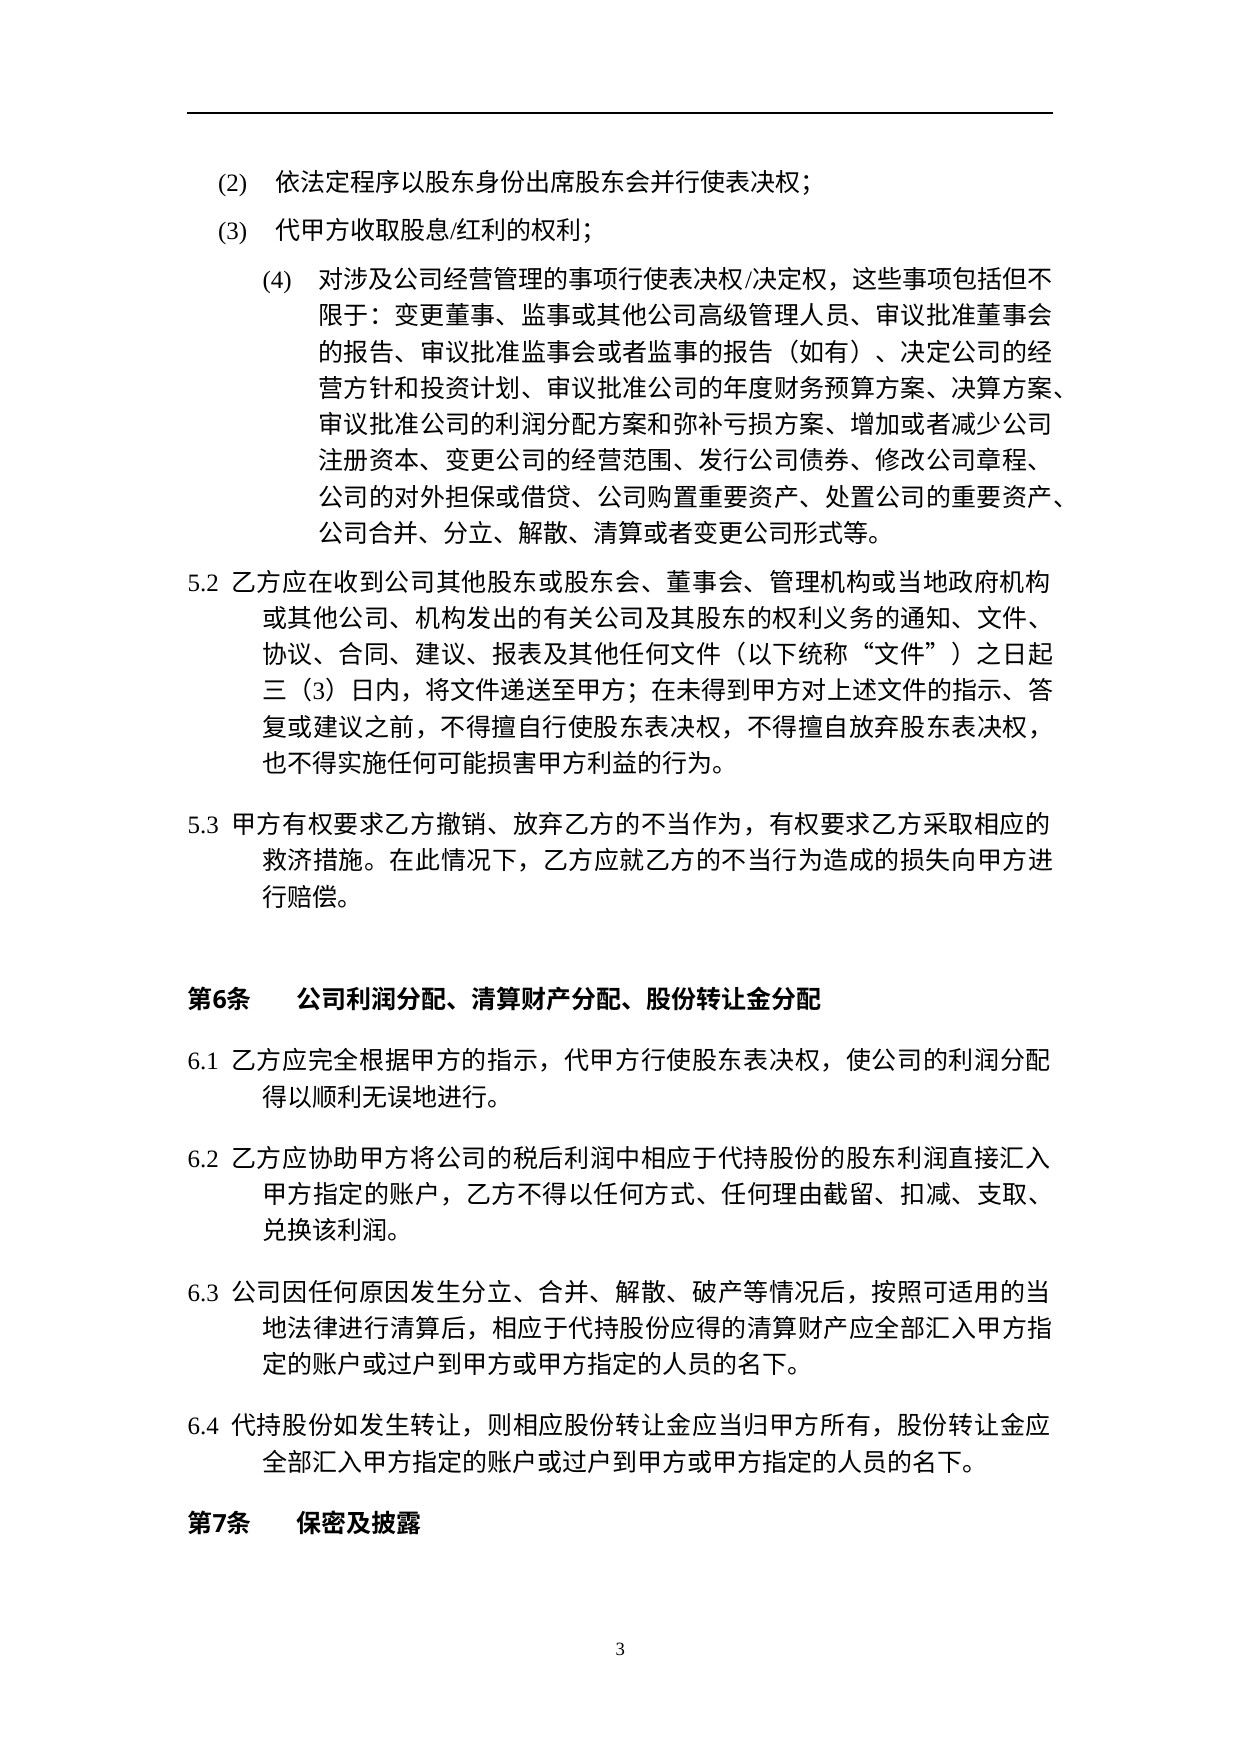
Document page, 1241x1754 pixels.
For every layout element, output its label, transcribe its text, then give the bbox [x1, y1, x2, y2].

list 保密及披露 [187, 1503, 1053, 1539]
list 甲方有权要求乙方撤销、放弃乙方的不当作为，有权要求乙方采取相应的救济措施。在此情况下，乙方应就乙方的不当行为造成的损失向甲方进行赔偿。 [187, 804, 1053, 913]
list 乙方应在收到公司其他股东或股东会、董事会、管理机构或当地政府机构或其他公司、机构发出的有关公司及其股东的权利义务的通知、文件、协议、合同、建议、报表及其他任何文件（以下统称“文件”）之日起三（3）日内，将文件递送至甲方；在未得到甲方对上述文件的指示、答复或建议之前，不得擅自行使股东表决权，不得擅自放弃股东表决权，也不得实施任何可能损害甲方利益的行为。 [187, 562, 1053, 779]
list 乙方应完全根据甲方的指示，代甲方行使股东表决权，使公司的利润分配得以顺利无误地进行。 [187, 1041, 1053, 1113]
list 代甲方收取股息/红利的权利； [187, 211, 1053, 247]
list 公司因任何原因发生分立、合并、解散、破产等情况后，按照可适用的当地法律进行清算后，相应于代持股份应得的清算财产应全部汇入甲方指定的账户或过户到甲方或甲方指定的人员的名下。 [187, 1272, 1053, 1381]
list 代持股份如发生转让，则相应股份转让金应当归甲方所有，股份转让金应全部汇入甲方指定的账户或过户到甲方或甲方指定的人员的名下。 [187, 1406, 1053, 1478]
list 公司利润分配、清算财产分配、股份转让金分配 [187, 979, 1053, 1016]
list 对涉及公司经营管理的事项行使表决权/决定权，这些事项包括但不限于：变更董事、监事或其他公司高级管理人员、审议批准董事会的报告、审议批准监事会或者监事的报告（如有）、决定公司的经营方针和投资计划、审议批准公司的年度财务预算方案、决算方案、审议批准公司的利润分配方案和弥补亏损方案、增加或者减少公司注册资本、变更公司的经营范围、发行公司债券、修改公司章程、公司的对外担保或借贷、公司购置重要资产、处置公司的重要资产、公司合并、分立、解散、清算或者变更公司形式等。 [262, 259, 1053, 549]
list 依法定程序以股东身份出席股东会并行使表决权； [187, 162, 1053, 198]
list 乙方应协助甲方将公司的税后利润中相应于代持股份的股东利润直接汇入甲方指定的账户，乙方不得以任何方式、任何理由截留、扣减、支取、兑换该利润。 [187, 1138, 1053, 1247]
